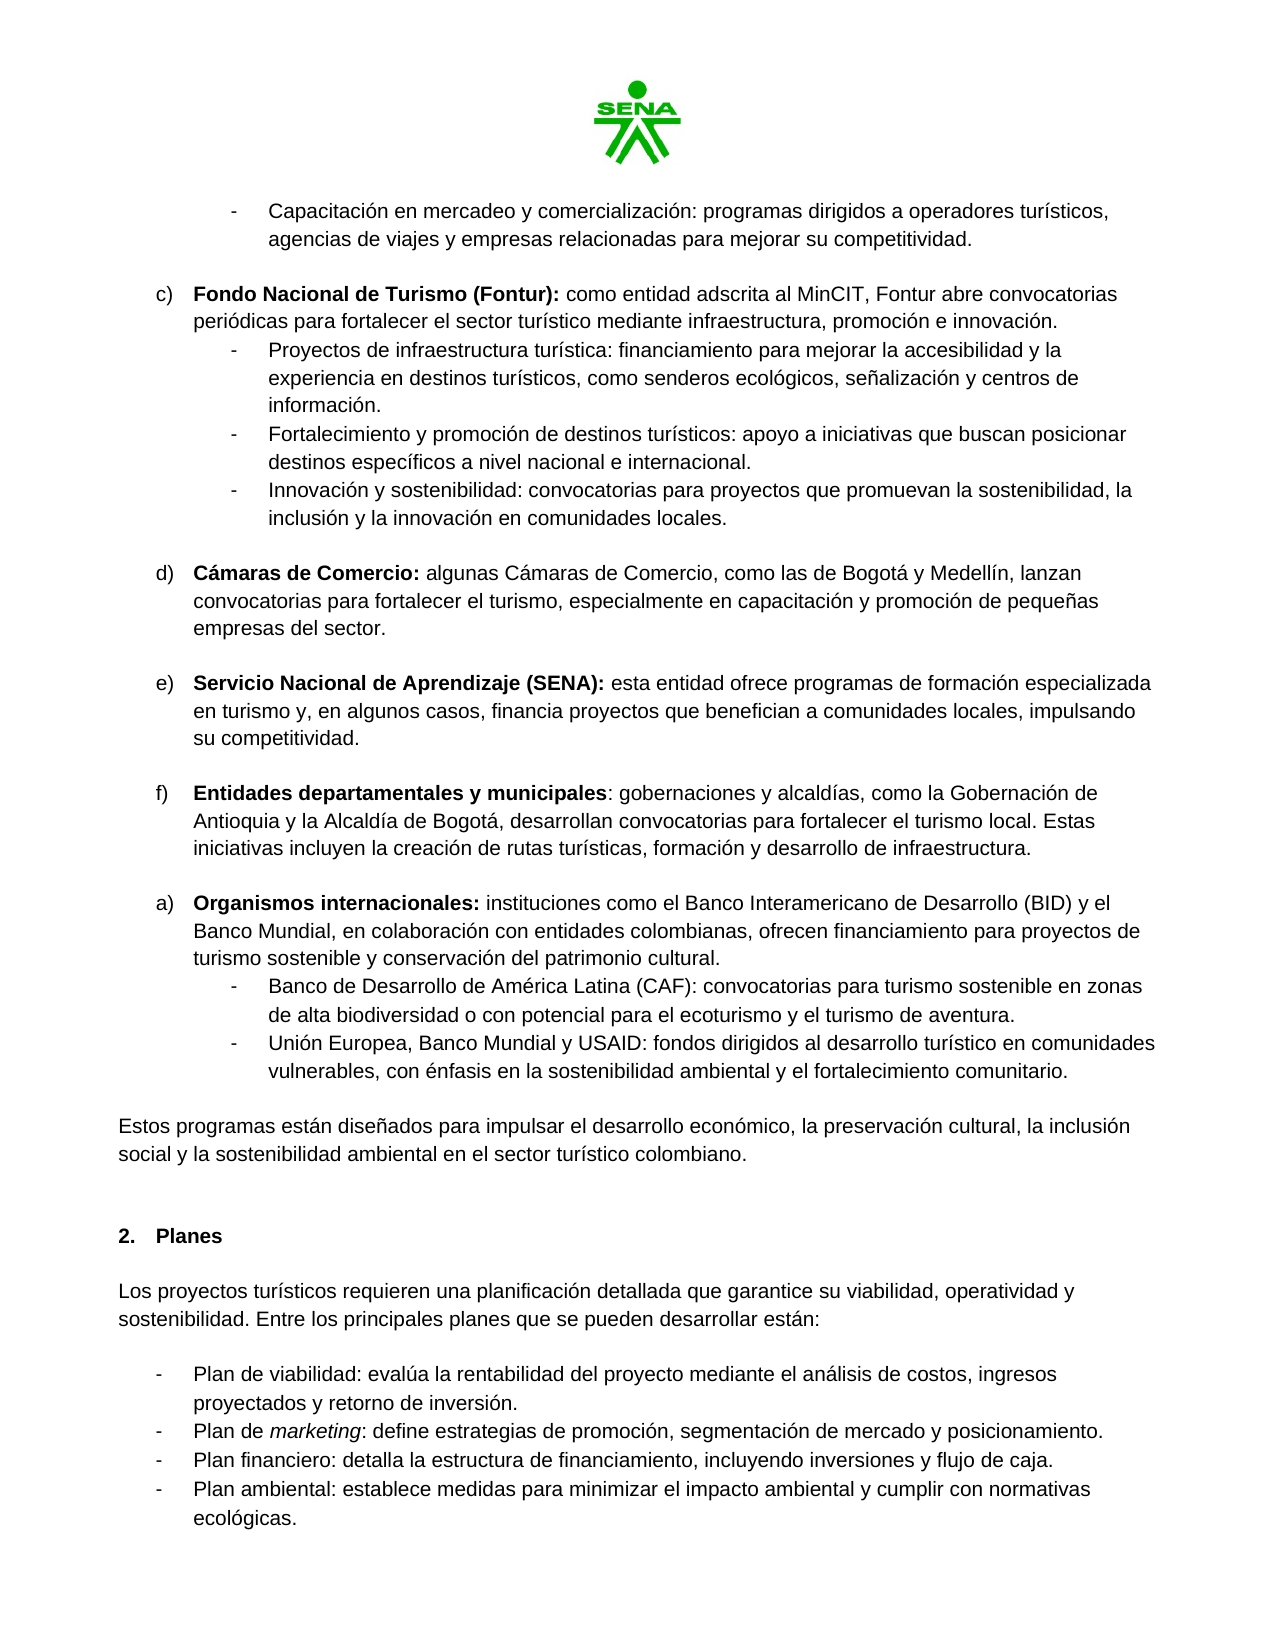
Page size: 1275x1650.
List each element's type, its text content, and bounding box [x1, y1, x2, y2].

list Organismos internacionales: instituciones como el Banco Interamericano de Desarrollo (BID) y el Banco Mundial, en colaboración con entidades colombianas, ofrecen financiamiento para proyectos de turismo sostenible y conservación del patrimonio cultural. [156, 891, 1157, 970]
list Plan de marketing: define estrategias de promoción, segmentación de mercado y posicionamiento. [156, 1418, 1157, 1443]
text Los proyectos turísticos requieren una planificación detallada que garantice su viabilidad, operatividad y sostenibilidad. Entre los principales planes que se pueden desarrollar están: [118, 1279, 1157, 1331]
list Proyectos de infraestructura turística: financiamiento para mejorar la accesibilidad y la experiencia en destinos turísticos, como senderos ecológicos, señalización y centros de información. [231, 337, 1157, 417]
list Plan de viabilidad: evalúa la rentabilidad del proyecto mediante el análisis de costos, ingresos proyectados y retorno de inversión. [156, 1362, 1157, 1414]
list Plan financiero: detalla la estructura de financiamiento, incluyendo inversiones y flujo de caja. [156, 1447, 1157, 1473]
list Entidades departamentales y municipales: gobernaciones y alcaldías, como la Gobernación de Antioquia y la Alcaldía de Bogotá, desarrollan convocatorias para fortalecer el turismo local. Estas iniciativas incluyen la creación de rutas turísticas, formación y desarrollo de infraestructura. [156, 781, 1157, 860]
list Plan ambiental: establece medidas para minimizar el impacto ambiental y cumplir con normativas ecológicas. [156, 1476, 1157, 1529]
list Fortalecimiento y promoción de destinos turísticos: apoyo a iniciativas que buscan posicionar destinos específicos a nivel nacional e internacional. [231, 421, 1157, 474]
text Estos programas están diseñados para impulsar el desarrollo económico, la preservación cultural, la inclusión social y la sostenibilidad ambiental en el sector turístico colombiano. [118, 1114, 1157, 1166]
list Unión Europea, Banco Mundial y USAID: fondos dirigidos al desarrollo turístico en comunidades vulnerables, con énfasis en la sostenibilidad ambiental y el fortalecimiento comunitario. [231, 1030, 1157, 1083]
picture [588, 75, 687, 172]
list Servicio Nacional de Aprendizaje (SENA): esta entidad ofrece programas de formación especializada en turismo y, en algunos casos, financia proyectos que benefician a comunidades locales, impulsando su competitividad. [156, 671, 1157, 750]
list Cámaras de Comercio: algunas Cámaras de Comercio, como las de Bogotá y Medellín, lanzan convocatorias para fortalecer el turismo, especialmente en capacitación y promoción de pequeñas empresas del sector. [156, 561, 1157, 640]
list Banco de Desarrollo de América Latina (CAF): convocatorias para turismo sostenible en zonas de alta biodiversidad o con potencial para el ecoturismo y el turismo de aventura. [231, 974, 1157, 1027]
list Fondo Nacional de Turismo (Fontur): como entidad adscrita al MinCIT, Fontur abre convocatorias periódicas para fortalecer el sector turístico mediante infraestructura, promoción e innovación. [156, 282, 1157, 333]
list Innovación y sostenibilidad: convocatorias para proyectos que promuevan la sostenibilidad, la inclusión y la innovación en comunidades locales. [231, 477, 1157, 530]
list Planes [118, 1224, 1157, 1248]
list Capacitación en mercadeo y comercialización: programas dirigidos a operadores turísticos, agencias de viajes y empresas relacionadas para mejorar su competitividad. [231, 198, 1157, 251]
